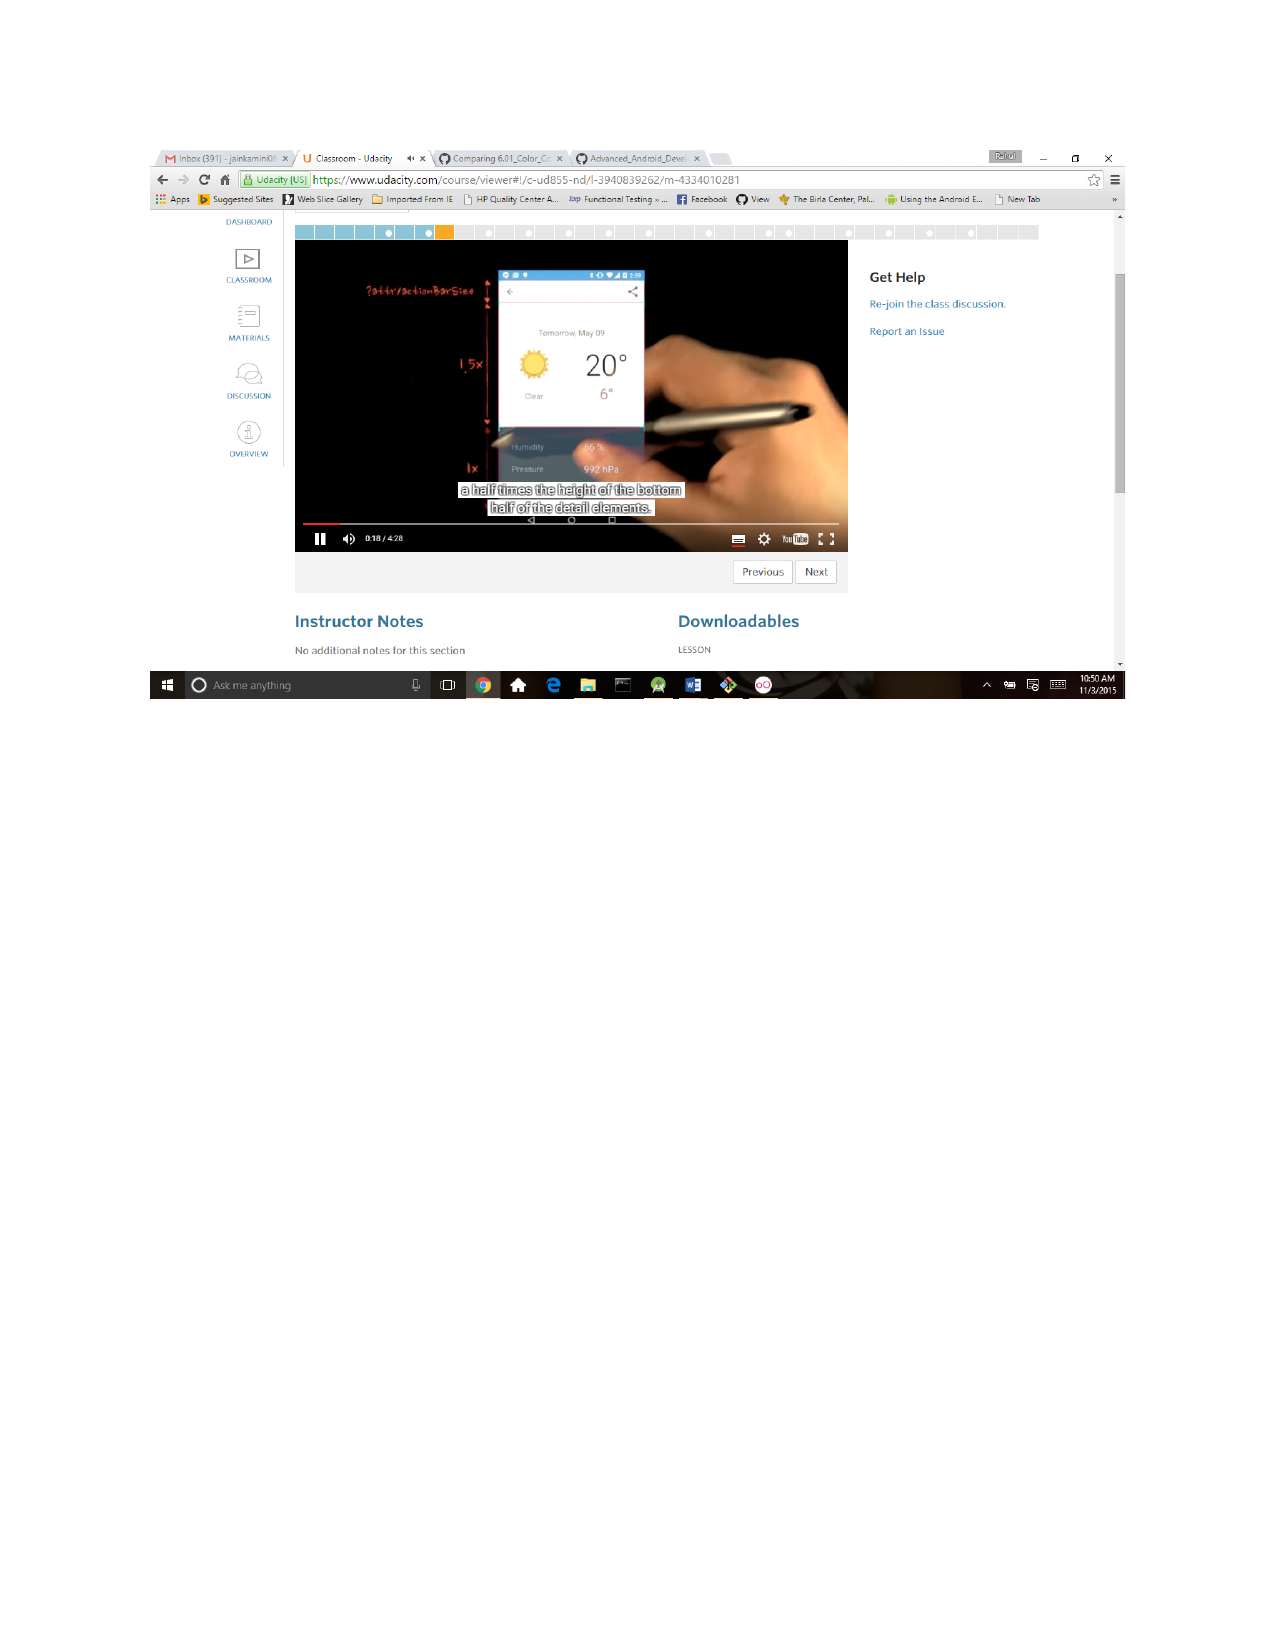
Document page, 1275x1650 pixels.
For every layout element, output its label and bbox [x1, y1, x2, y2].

picture [150, 150, 1125, 699]
